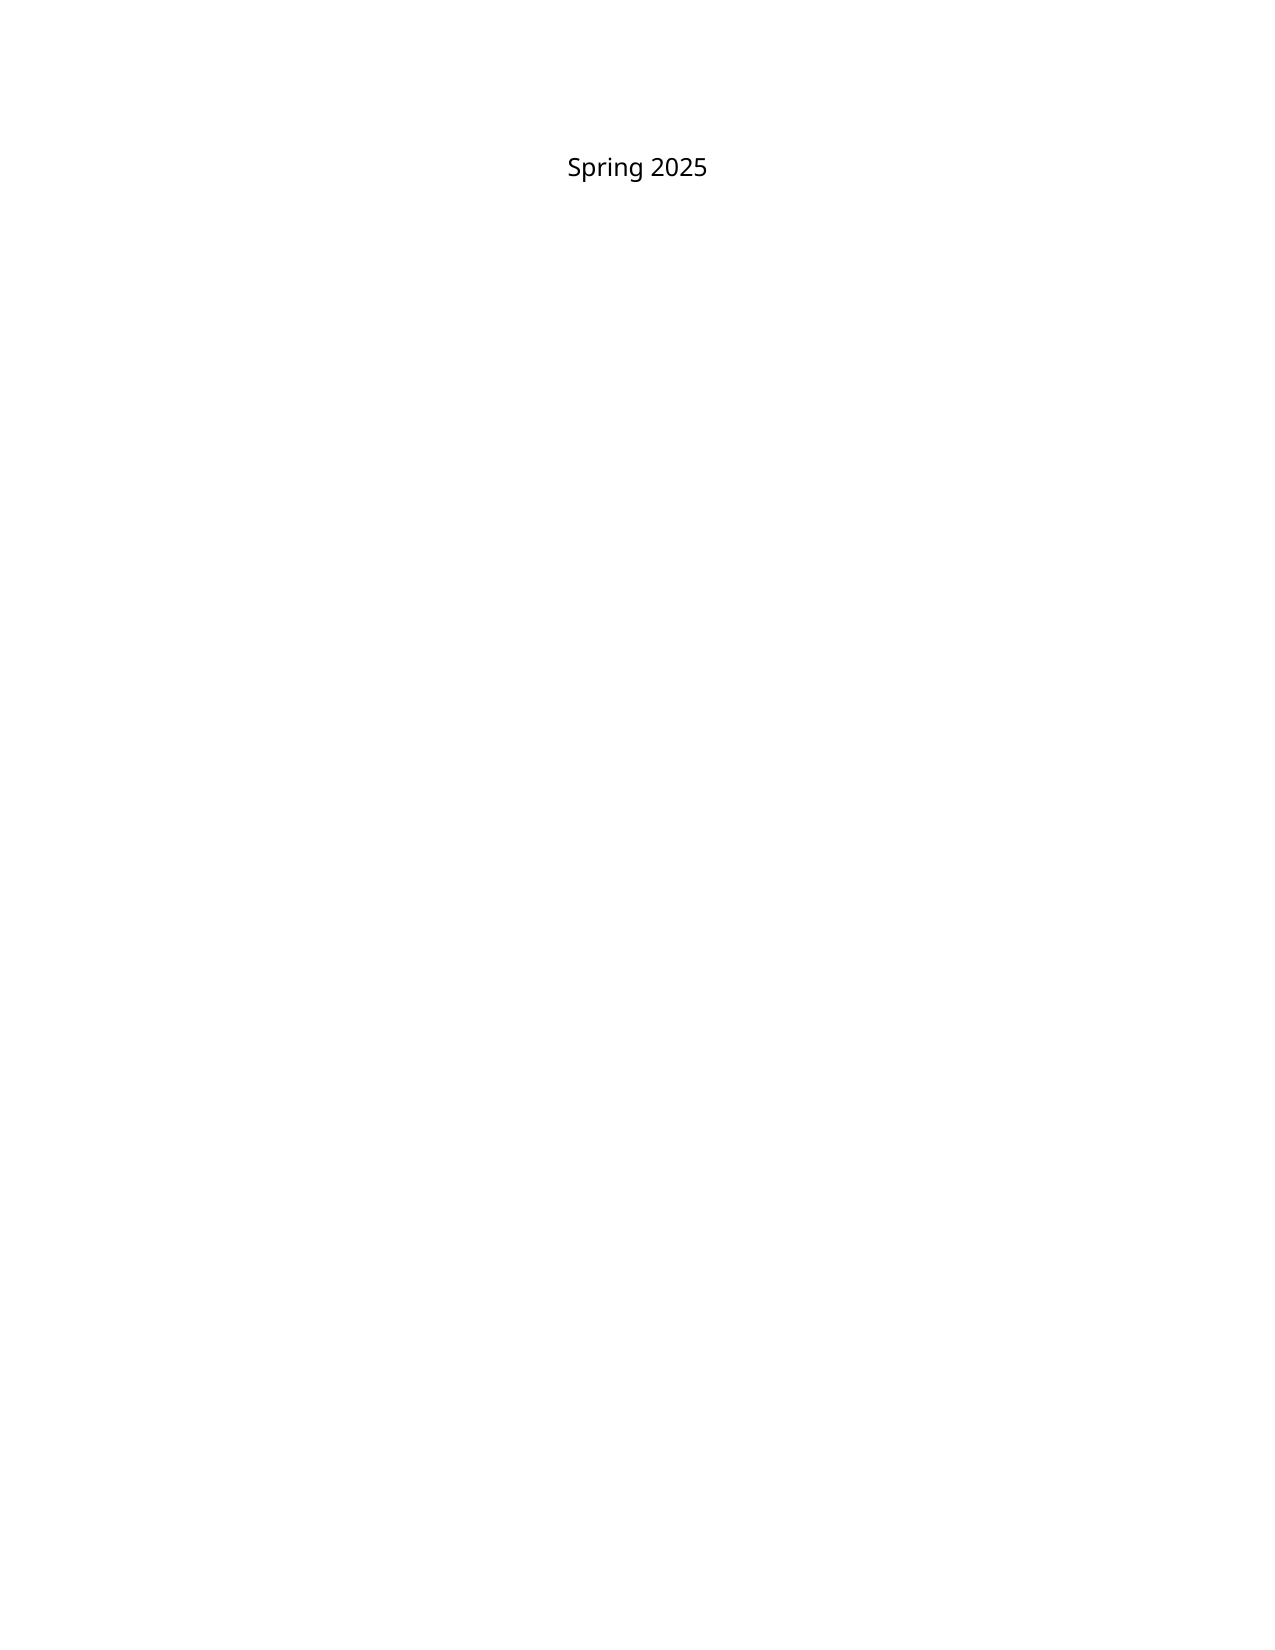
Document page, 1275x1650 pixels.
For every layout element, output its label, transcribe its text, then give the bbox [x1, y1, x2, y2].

text Spring 2025 [150, 150, 1125, 184]
